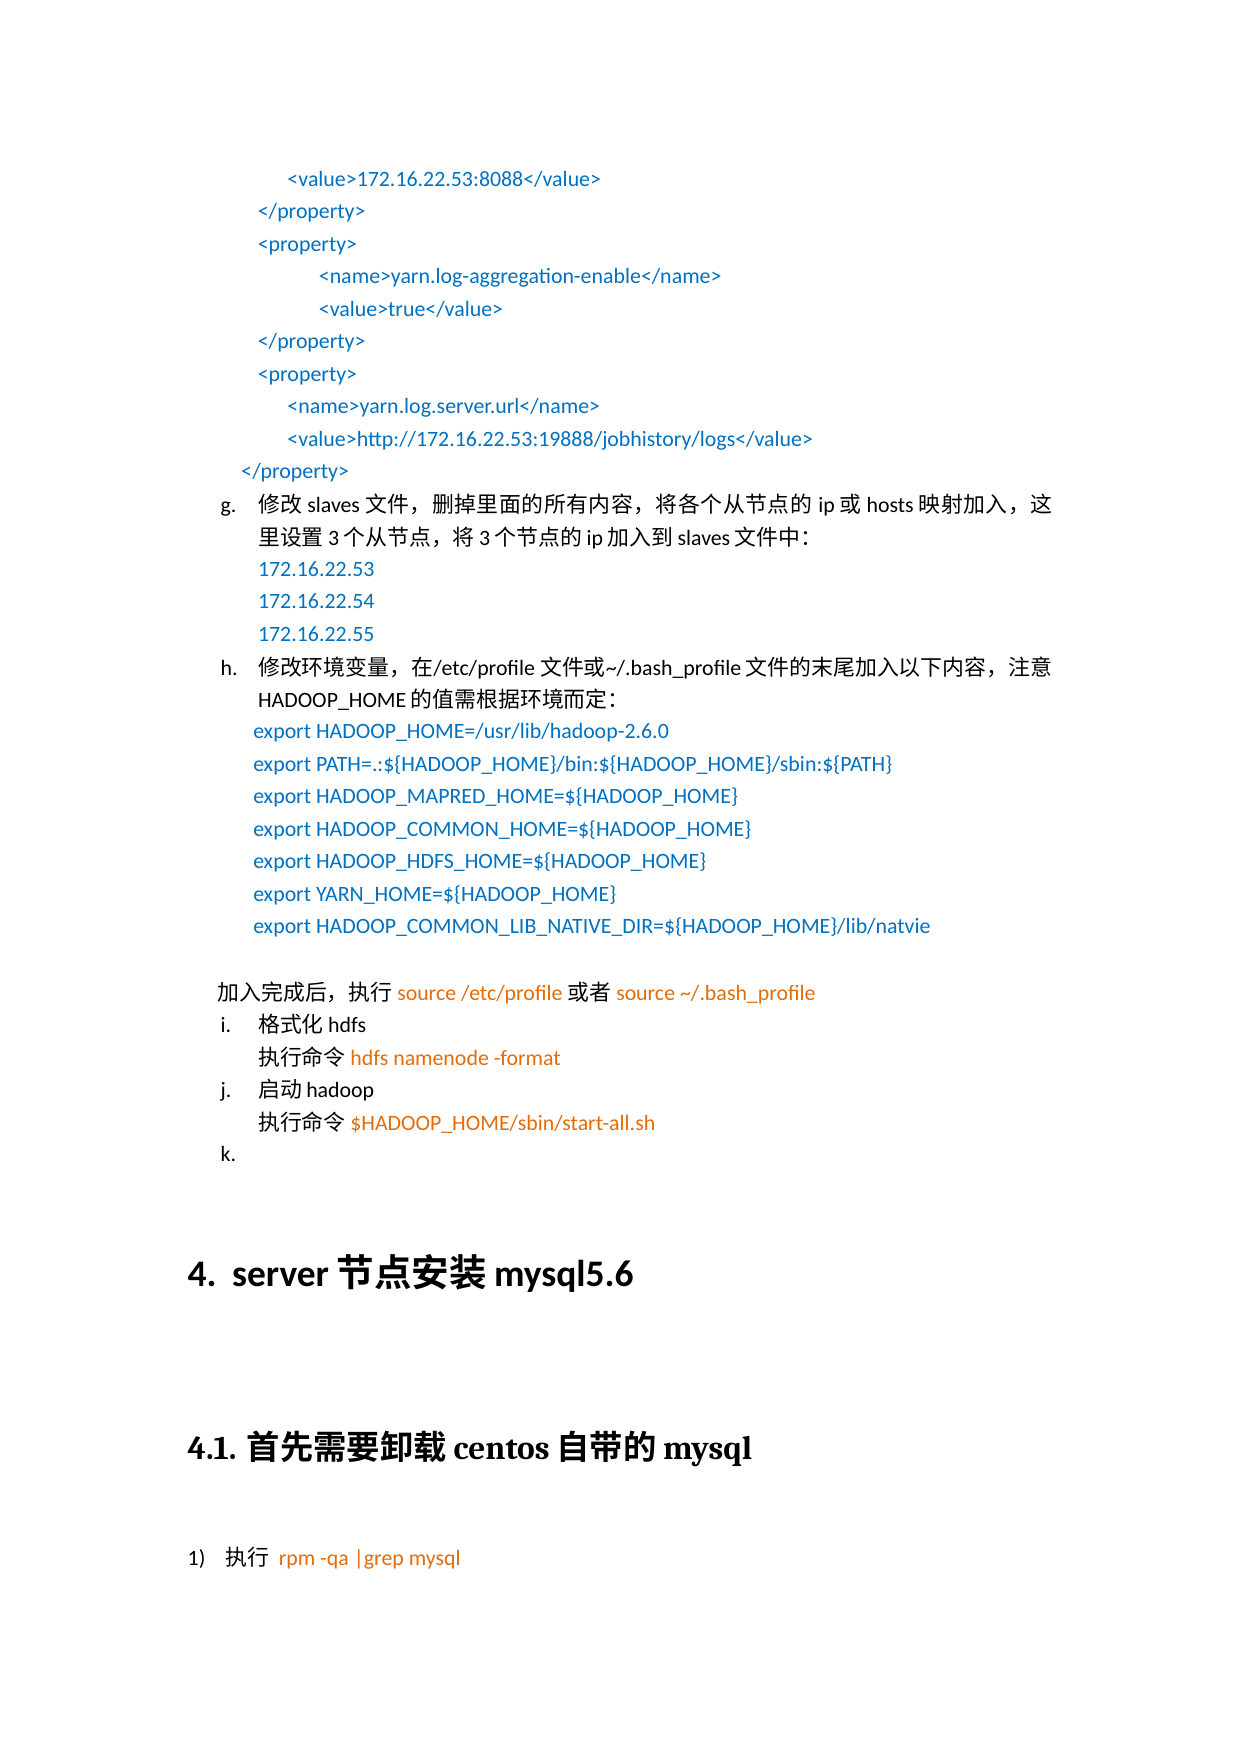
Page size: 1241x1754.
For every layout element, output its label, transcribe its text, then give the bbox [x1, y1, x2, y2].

list 启动hadoop [220, 1072, 1053, 1104]
text export HADOOP_HDFS_HOME=${HADOOP_HOME} [253, 844, 1053, 877]
list </property> [214, 194, 1053, 227]
text export HADOOP_HOME=/usr/lib/hadoop-2.6.0 [253, 714, 1053, 747]
text 执行命令 $HADOOP_HOME/sbin/start-all.sh [258, 1104, 1053, 1137]
list 执行 rpm -qa |grep mysql [187, 1539, 1053, 1572]
subtitle 首先需要卸载centos自带的mysql [187, 1413, 1053, 1478]
list 172.16.22.55 [258, 617, 1053, 649]
list <property> [214, 227, 1053, 259]
text export PATH=.:${HADOOP_HOME}/bin:${HADOOP_HOME}/sbin:${PATH} [253, 747, 1053, 779]
text export HADOOP_COMMON_LIB_NATIVE_DIR=${HADOOP_HOME}/lib/natvie [253, 909, 1053, 942]
subtitle server节点安装mysql5.6 [187, 1237, 1053, 1302]
list </property> [214, 324, 1053, 357]
text export HADOOP_COMMON_HOME=${HADOOP_HOME} [253, 812, 1053, 844]
text 加入完成后，执行 source /etc/profile 或者 source ~/.bash_profile [187, 974, 1053, 1007]
list <value>true</value> [214, 292, 1053, 324]
list 修改slaves文件，删掉里面的所有内容，将各个从节点的ip或hosts映射加入，这里设置3个从节点，将3个节点的ip加入到slaves文件中： [220, 487, 1053, 552]
list 格式化hdfs [220, 1007, 1053, 1039]
list <value>172.16.22.53:8088</value> [214, 162, 1053, 194]
list <name>yarn.log.server.url</name> [214, 389, 1053, 422]
list <value>http://172.16.22.53:19888/jobhistory/logs</value> [214, 422, 1053, 454]
list 执行命令 hdfs namenode -format [258, 1039, 1053, 1072]
text export HADOOP_MAPRED_HOME=${HADOOP_HOME} [253, 779, 1053, 812]
list 172.16.22.54 [258, 584, 1053, 617]
list <property> [214, 357, 1053, 389]
text export YARN_HOME=${HADOOP_HOME} [253, 877, 1053, 909]
list 修改环境变量，在/etc/profile 文件或~/.bash_profile文件的末尾加入以下内容，注意HADOOP_HOME的值需根据环境而定： [220, 649, 1053, 714]
list </property> [214, 454, 1053, 487]
list 172.16.22.53 [258, 552, 1053, 584]
list <name>yarn.log-aggregation-enable</name> [214, 259, 1053, 292]
